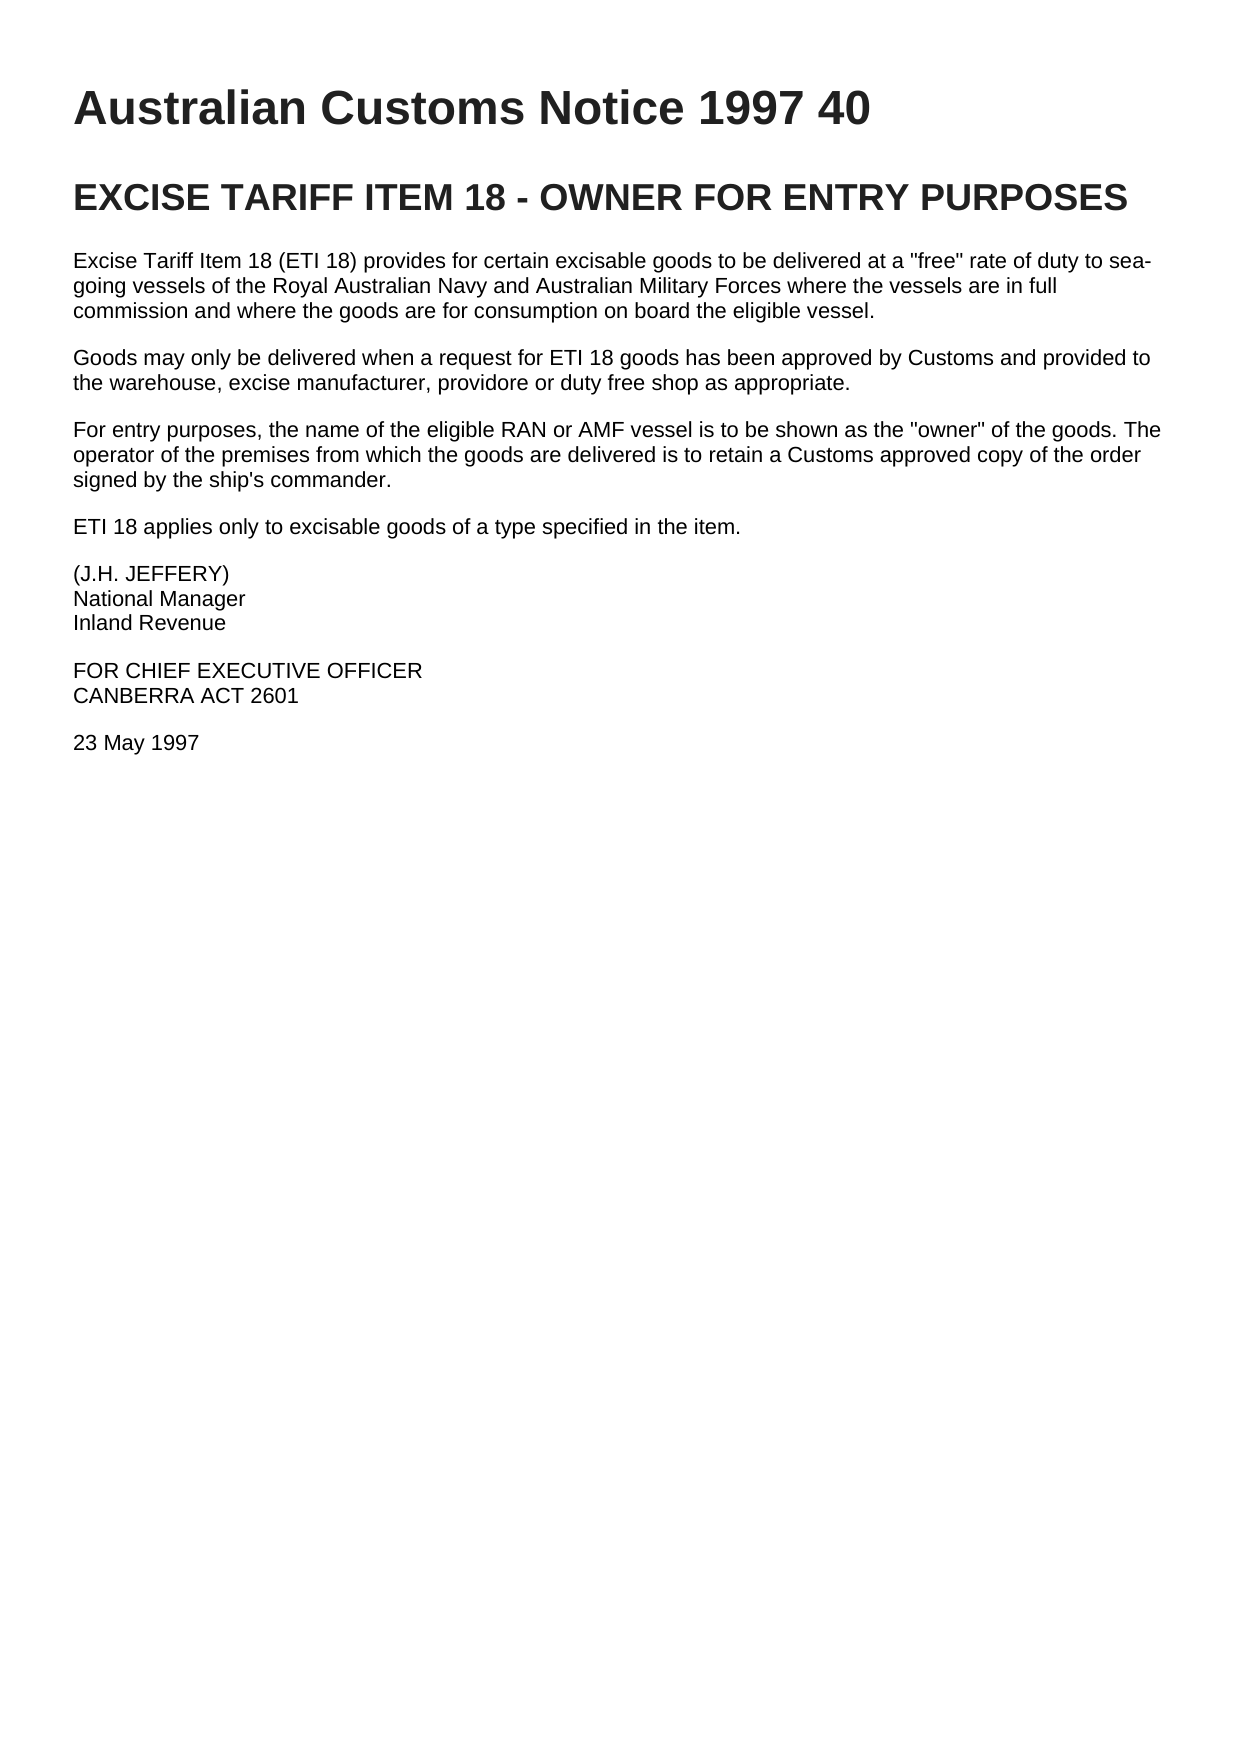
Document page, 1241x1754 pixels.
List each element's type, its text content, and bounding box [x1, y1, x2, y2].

title Australian Customs Notice 1997 40 [73, 79, 1173, 134]
text 23 May 1997 [73, 729, 1173, 755]
text Excise Tariff Item 18 (ETI 18) provides for certain excisable goods to be delivered at a "free" rate of duty to sea- going vessels of the Royal Australian Navy and Australian Military Forces where the vessels are in full commission and where the goods are for consumption on board the eligible vessel. [73, 248, 1165, 323]
text EXCISE TARIFF ITEM 18 - OWNER FOR ENTRY PURPOSES [73, 175, 1173, 218]
text Goods may only be delivered when a request for ETI 18 goods has been approved by Customs and provided to the warehouse, excise manufacturer, providore or duty free shop as appropriate. [73, 345, 1154, 395]
text Inland Revenue [73, 611, 1173, 636]
text ETI 18 applies only to excisable goods of a type specified in the item. (J.H. JEFFERY) [73, 497, 744, 591]
text FOR CHIEF EXECUTIVE OFFICER CANBERRA ACT 2601 [73, 658, 426, 708]
text For entry purposes, the name of the eligible RAN or AMF vessel is to be shown as the "owner" of the goods. The operator of the premises from which the goods are delivered is to retain a Customs approved copy of the order signed by the ship's commander. [73, 417, 1165, 492]
text National Manager [73, 591, 1173, 611]
